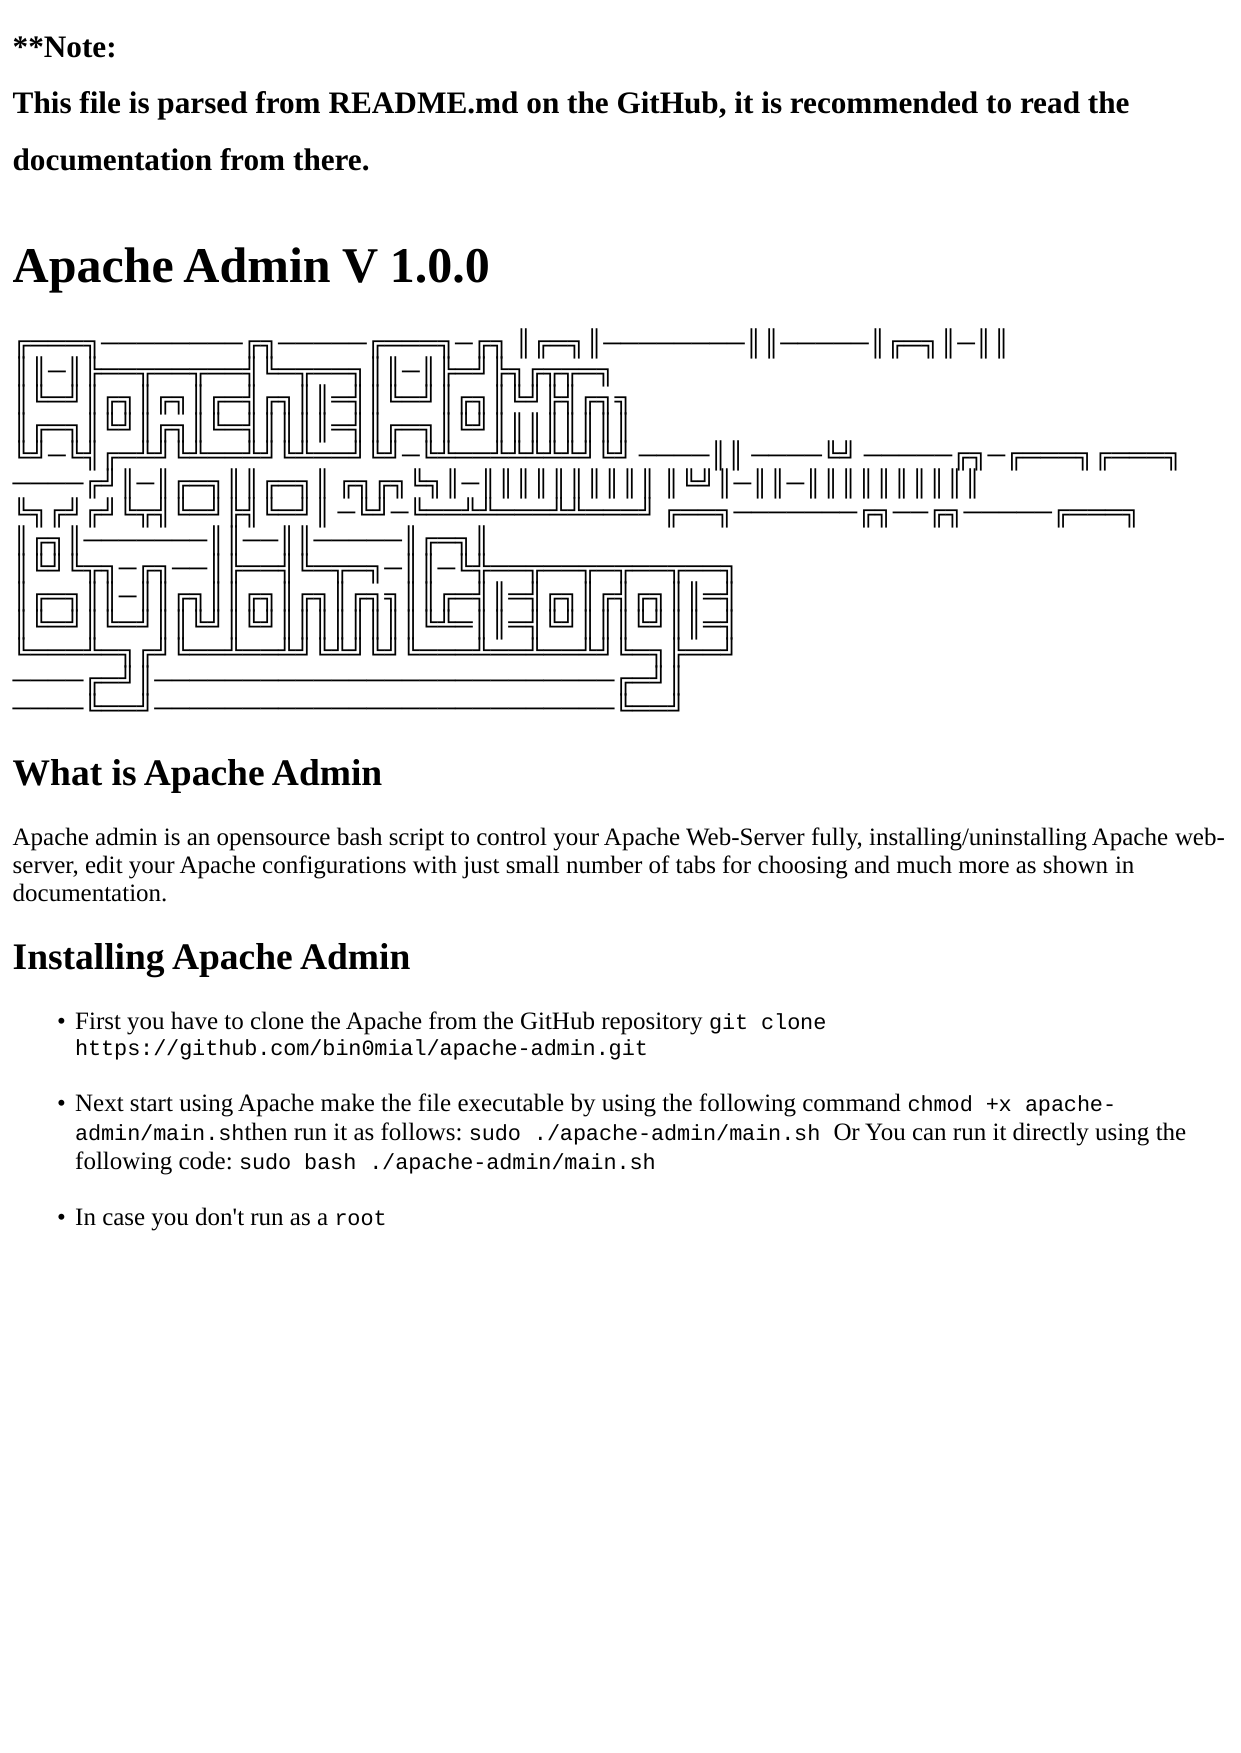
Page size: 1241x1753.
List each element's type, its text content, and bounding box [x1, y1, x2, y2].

text • Next start using Apache make the file executable by using the following command chmod +x apache- admin/main.shthen run it as follows: sudo ./apache-admin/main.sh Or You can run it directly using the following code: sudo bash ./apache-admin/main.sh [57, 1088, 1232, 1175]
text Installing Apache Admin [12, 935, 1232, 978]
text ╔═══╗────────╔╗─────╔═══╗─╔╗ ║╔═╗║────────║║─────║╔═╗║─║║ ║║─║╠══╦══╦══╣╚═╦══╗║║─║╠═╝╠╗╔╦╦═╗ ║╚═╝║╔╗║╔╗║╔═╣╔╗║║═╣║╚═╝║╔╗║╚╝╠╣╔╗╗ ║╔═╗║╚╝║╔╗║╚═╣║║║║═╣║╔═╗║╚╝║║║║║║║║ ╚╝─╚╣╔═╩╝╚╩══╩╝╚╩══╝╚╝─╚╩══╩╩╩╩╩╝╚╝ ────║║ ────╚╝ ─────╔╗─╔═══╗╔═══╗ ────╔╝║─║╔═╗║║╔═╗║ ╔╗╔╗╚╗║─║║║║║║║║║║ ║╚╝║─║║─║║║║║║║║║║ ╚╗╔╝╔╝╚╦╣╚═╝╠╣╚═╝║ ─╚╝─╚══╩╩═══╩╩═══╝ ╔══╗───────╔╗──╔╗─────╔═══╗ ║╔╗║───────║║──║║─────║╔═╗║ ║╚╝╚╦╗─╔╗──║╠══╣╚═╦═╗─║║─╚╬══╦══╦═╦══╦══╗ ║╔═╗║║─║║╔╗║║╔╗║╔╗║╔╗╗║║╔═╣║═╣╔╗║╔╣╔╗║║═╣ ║╚═╝║╚═╝║║╚╝║╚╝║║║║║║║║╚╩═║║═╣╚╝║║║╚╝║║═╣ ╚═══╩═╗╔╝╚══╩══╩╝╚╩╝╚╝╚═══╩══╩══╩╝╚═╗╠══╝ ────╔═╝║──────────────────────────╔═╝║ ────╚══╝──────────────────────────╚══╝ [12, 329, 1190, 722]
text • In case you don't run as a root [57, 1201, 1232, 1231]
text This file is parsed from README.md on the GitHub, it is recommended to read the documentation from there. [12, 68, 1232, 181]
text What is Apache Admin [12, 751, 1232, 793]
text • First you have to clone the Apache from the GitHub repository git clone [57, 1005, 1232, 1035]
text https://github.com/bin0mial/apache-admin.git [75, 1035, 1232, 1061]
text Apache Admin V 1.0.0 [12, 238, 1232, 294]
text **Note: [12, 12, 1232, 68]
text Apache admin is an opensource bash script to control your Apache Web-Server fully, installing/uninstalling Apache web- server, edit your Apache configurations with just small number of tabs for choosing and much more as shown in documentation. [12, 822, 1232, 907]
